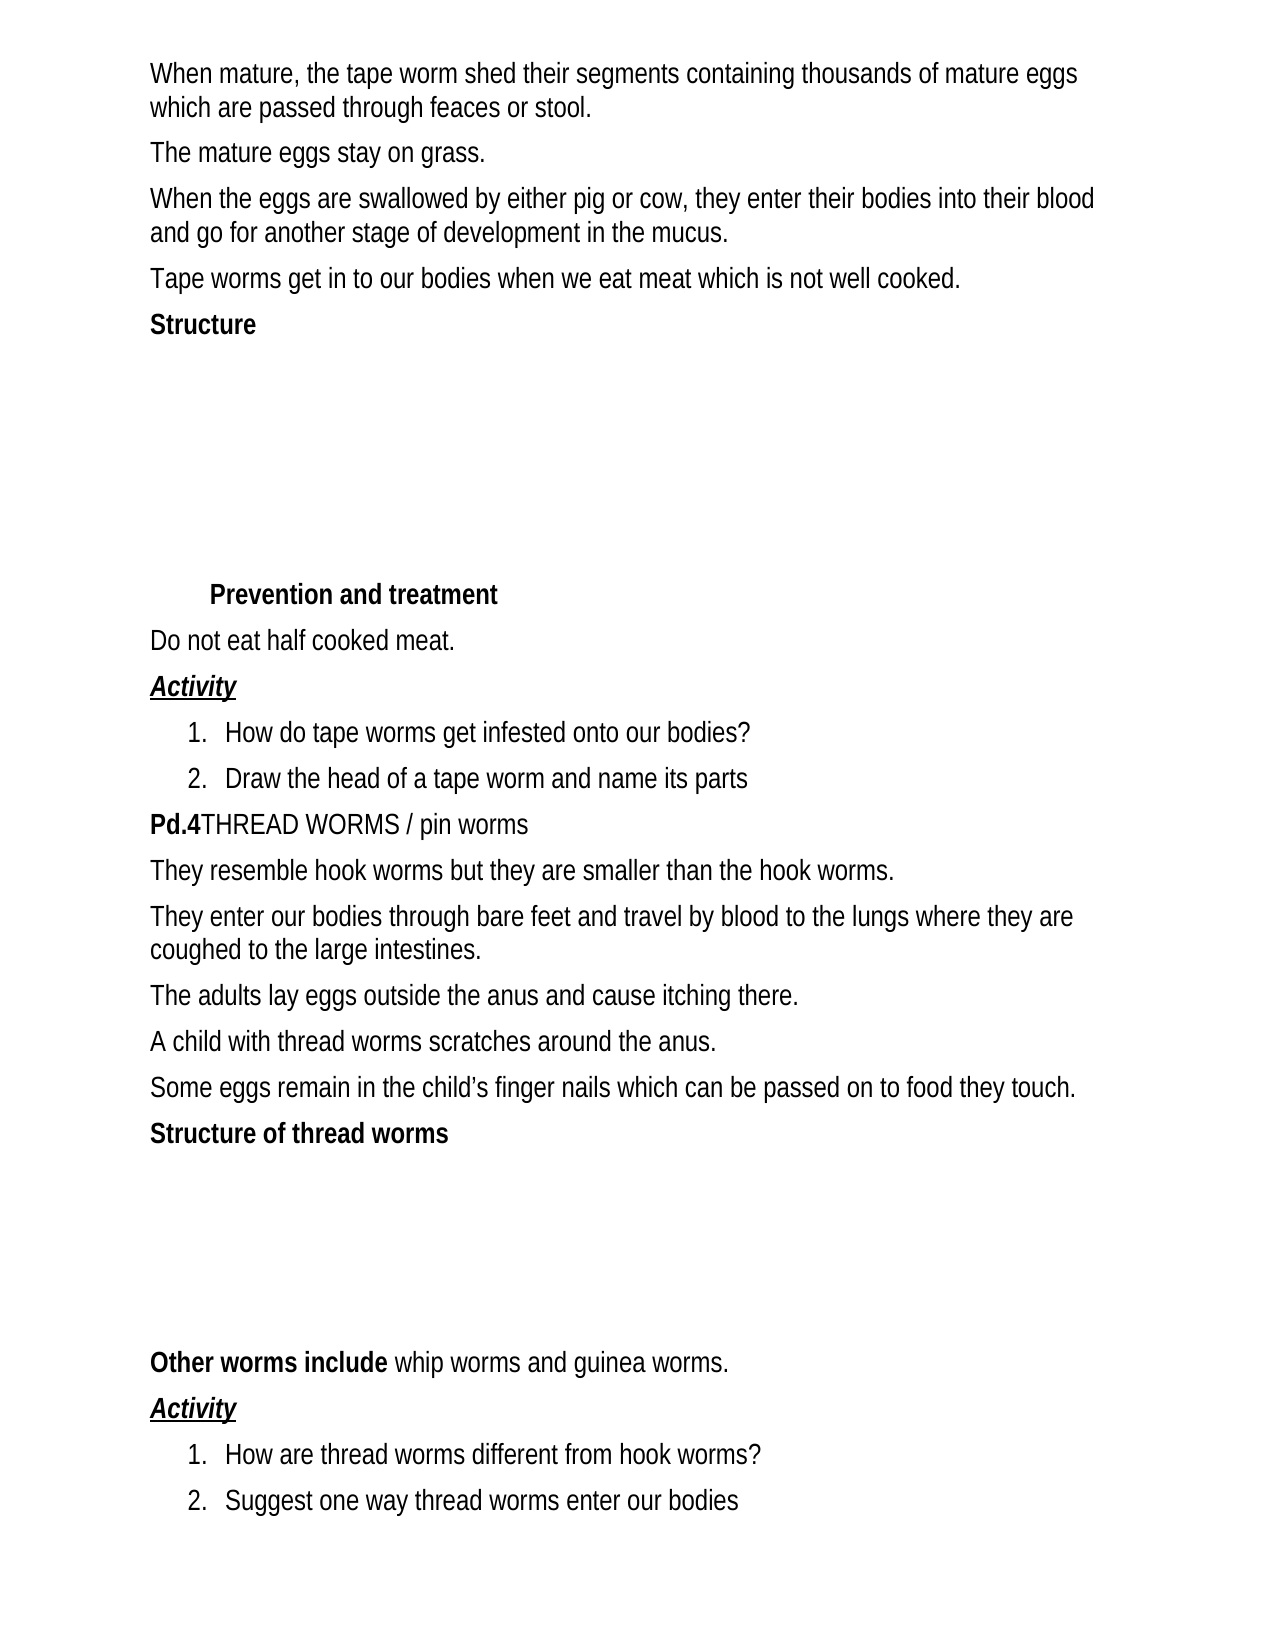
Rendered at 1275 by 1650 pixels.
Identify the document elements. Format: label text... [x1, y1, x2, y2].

text When mature, the tape worm shed their segments containing thousands of mature eggs which are passed through feaces or stool. [150, 56, 1125, 123]
list Draw the head of a tape worm and name its parts [187, 761, 1125, 794]
text Activity [150, 1391, 1125, 1425]
text Other worms include whip worms and guinea worms. [150, 1346, 1125, 1379]
list How do tape worms get infested onto our bodies? [187, 715, 1125, 748]
text They enter our bodies through bare feet and travel by blood to the lungs where they are coughed to the large intestines. [150, 899, 1125, 966]
text Some eggs remain in the child’s finger nails which can be passed on to food they touch. [150, 1070, 1125, 1103]
text A child with thread worms scratches around the anus. [150, 1024, 1125, 1057]
text Activity [150, 669, 1125, 702]
text Tape worms get in to our bodies when we eat meat which is not well cooked. [150, 261, 1125, 294]
text Pd.4THREAD WORMS / pin worms [150, 807, 1125, 840]
list Suggest one way thread worms enter our bodies [187, 1483, 1125, 1517]
text The mature eggs stay on grass. [150, 136, 1125, 169]
list How are thread worms different from hook worms? [187, 1437, 1125, 1471]
text They resemble hook worms but they are smaller than the hook worms. [150, 853, 1125, 886]
text When the eggs are swallowed by either pig or cow, they enter their bodies into their blood and go for another stage of development in the mucus. [150, 182, 1125, 248]
text Prevention and treatment [150, 577, 1125, 611]
text Do not eat half cooked meat. [150, 623, 1125, 656]
text The adults lay eggs outside the anus and cause itching there. [150, 978, 1125, 1011]
text Structure [150, 307, 1125, 340]
text Structure of thread worms [150, 1116, 1125, 1149]
